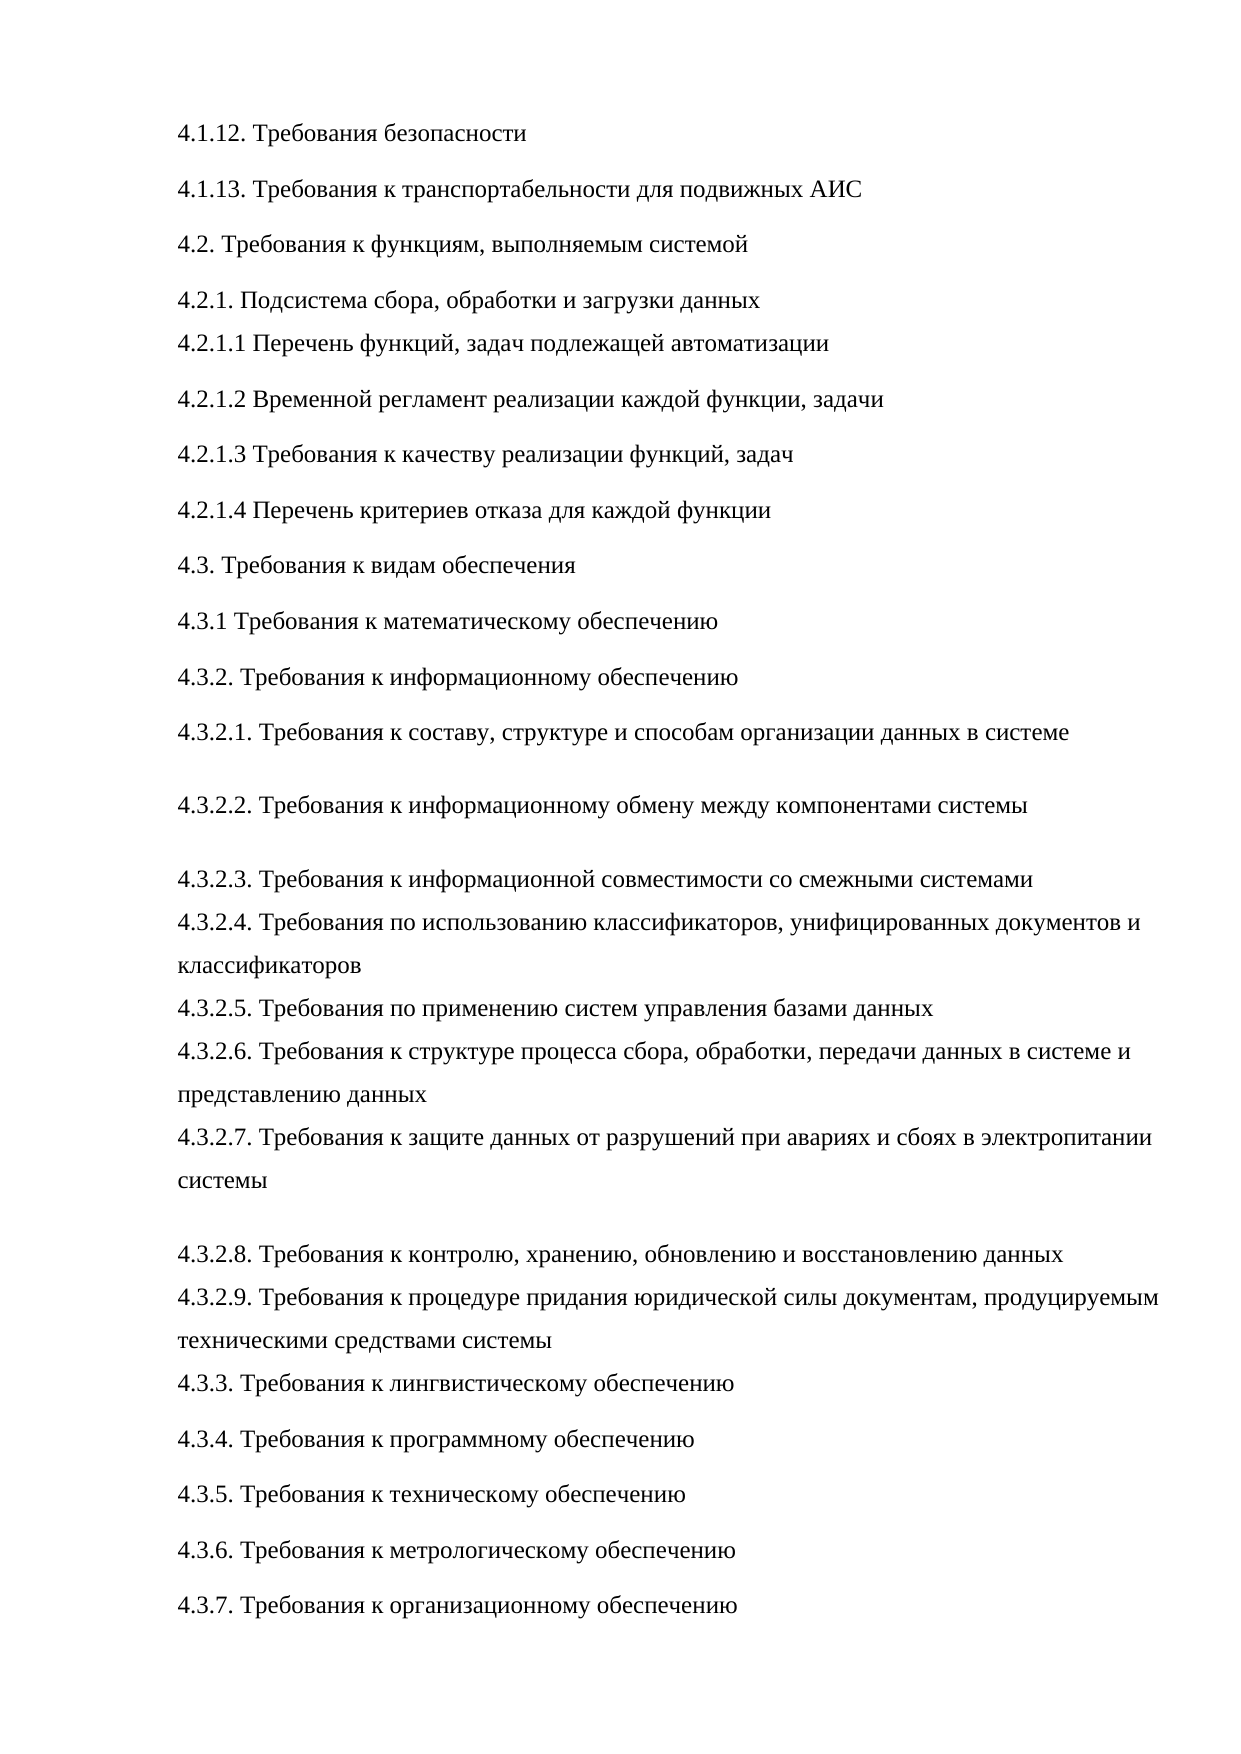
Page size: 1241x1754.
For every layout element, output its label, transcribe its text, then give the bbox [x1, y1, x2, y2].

text 4.3.2.1. Требования к составу, структуре и способам организации данных в системе [177, 717, 1181, 746]
text 4.3.4. Требования к программному обеспечению [177, 1424, 1181, 1452]
text 4.2.1.3 Требования к качеству реализации функций, задач [177, 439, 1181, 468]
text 4.3.2.3. Требования к информационной совместимости со смежными системами 4.3.2.4. Требования по использованию классификаторов, унифицированных документов и классификаторов 4.3.2.5. Требования по применению систем управления базами данных 4.3.2.6. Требования к структуре процесса сбора, обработки, передачи данных в системе и представлению данных 4.3.2.7. Требования к защите данных от разрушений при авариях и сбоях в электропитании системы [177, 864, 1181, 1194]
text 4.3.6. Требования к метрологическому обеспечению [177, 1535, 1181, 1564]
text 4.1.13. Требования к транспортабельности для подвижных АИС [177, 174, 1181, 202]
text 4.3. Требования к видам обеспечения [177, 551, 1181, 579]
text 4.3.2. Требования к информационному обеспечению [177, 662, 1181, 691]
text 4.1.12. Требования безопасности [177, 118, 1181, 147]
text 4.3.2.2. Требования к информационному обмену между компонентами системы [177, 791, 1181, 819]
text 4.2.1. Подсистема сбора, обработки и загрузки данных 4.2.1.1 Перечень функций, задач подлежащей автоматизации [177, 285, 1181, 357]
text 4.3.1 Требования к математическому обеспечению [177, 606, 1181, 635]
text 4.3.5. Требования к техническому обеспечению [177, 1479, 1181, 1508]
text 4.2.1.2 Временной регламент реализации каждой функции, задачи [177, 384, 1181, 412]
text 4.2. Требования к функциям, выполняемым системой [177, 229, 1181, 258]
text 4.3.2.8. Требования к контролю, хранению, обновлению и восстановлению данных 4.3.2.9. Требования к процедуре придания юридической силы документам, продуцируемым техническими средствами системы 4.3.3. Требования к лингвистическому обеспечению [177, 1239, 1181, 1397]
text 4.2.1.4 Перечень критериев отказа для каждой функции [177, 495, 1181, 524]
text 4.3.7. Требования к организационному обеспечению [177, 1591, 1181, 1619]
